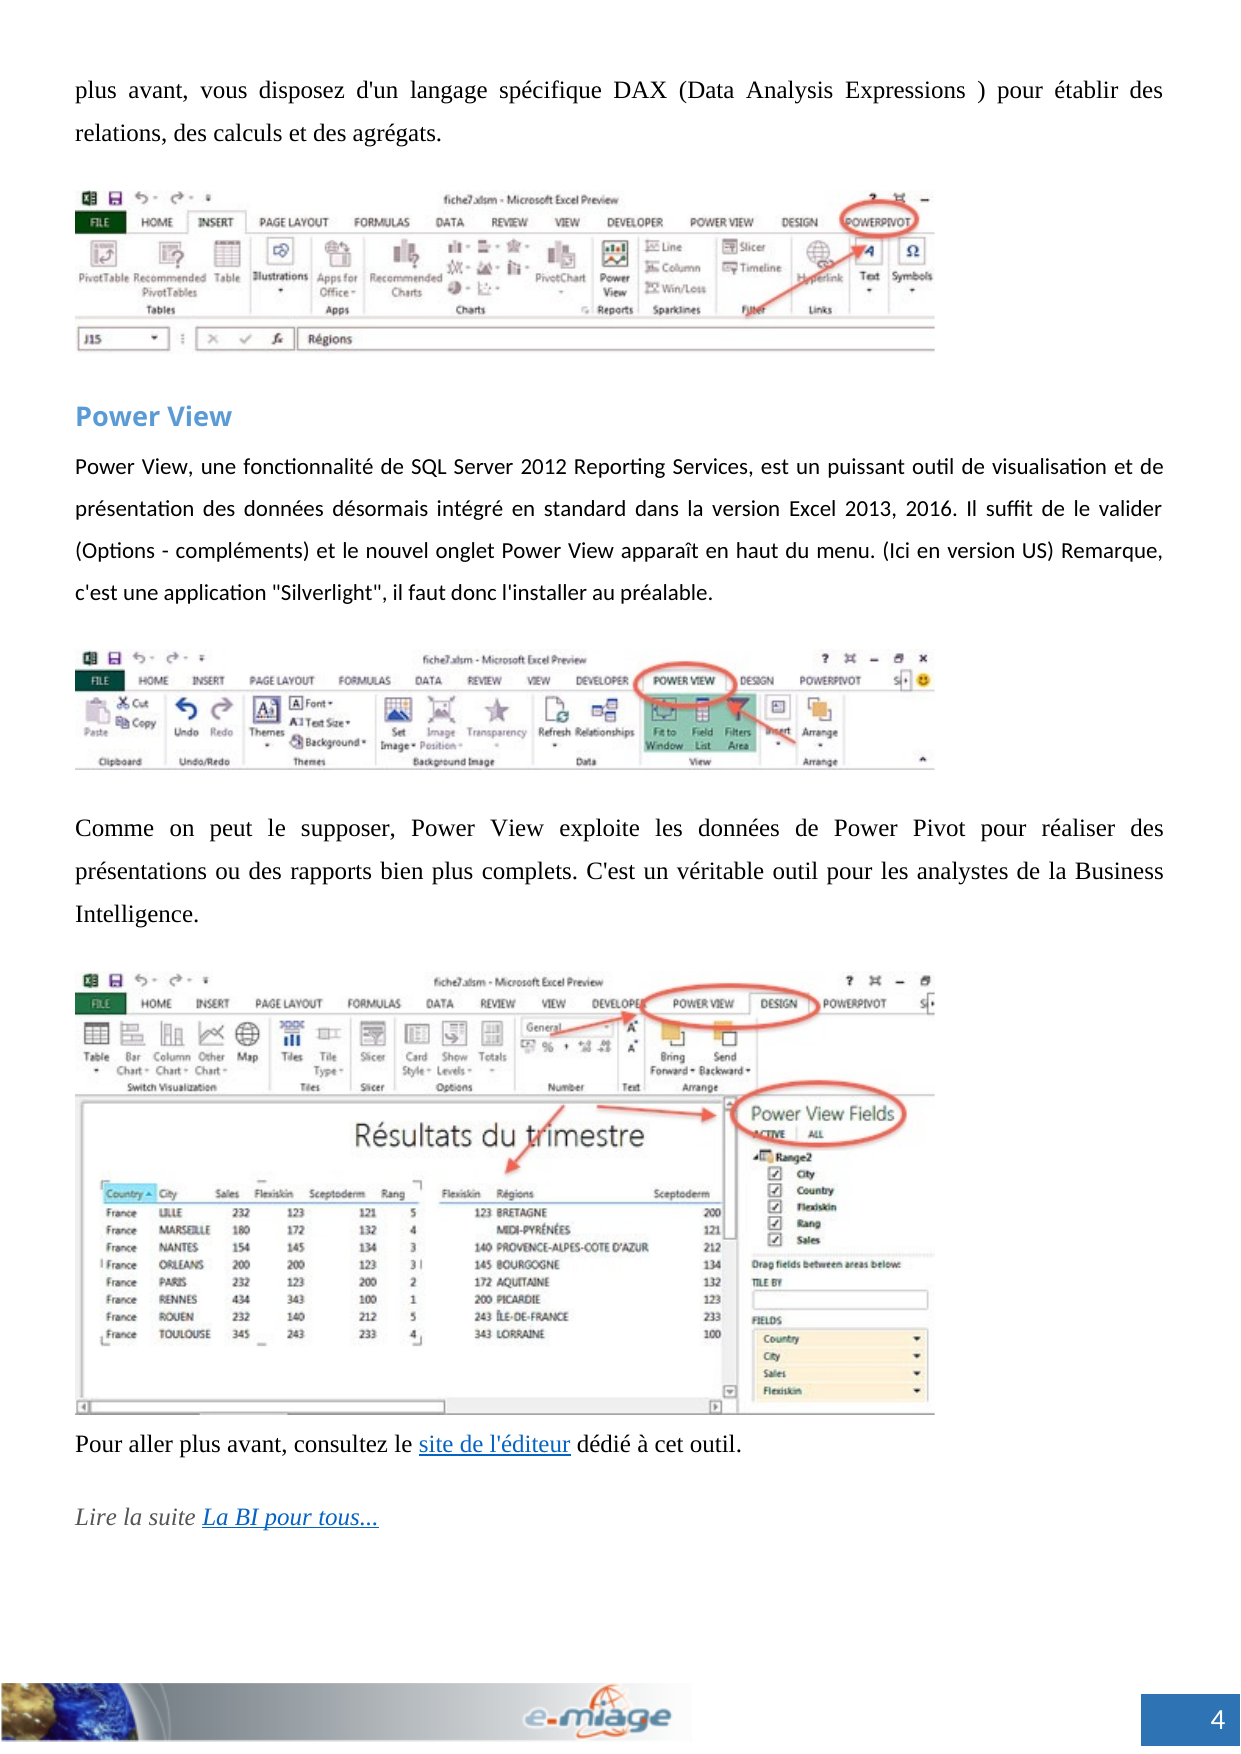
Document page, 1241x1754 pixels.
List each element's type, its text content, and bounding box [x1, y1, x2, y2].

picture [75, 971, 935, 1415]
text Comme on peut le supposer, Power View exploite les données de Power Pivot pour réaliser des présentations ou des rapports bien plus complets. C'est un véritable outil pour les analystes de la Business Intelligence. [75, 813, 1165, 928]
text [75, 75, 1165, 147]
subtitle Power View [75, 397, 1165, 434]
picture [75, 649, 935, 770]
picture [75, 190, 935, 354]
text Lire la suite La BI pour tous... [75, 1502, 1165, 1530]
picture [1, 1683, 693, 1742]
text Power View, une fonctionnalité de SQL Server 2012 Reporting Services, est un puissant outil de visualisation et de présentation des données désormais intégré en standard dans la version Excel 2013, 2016. Il suffit de le valider (Options - compléments) et le nouvel onglet Power View apparaît en haut du menu. (Ici en version US) Remarque, c'est une application "Silverlight", il faut donc l'installer au préalable. [75, 452, 1165, 606]
